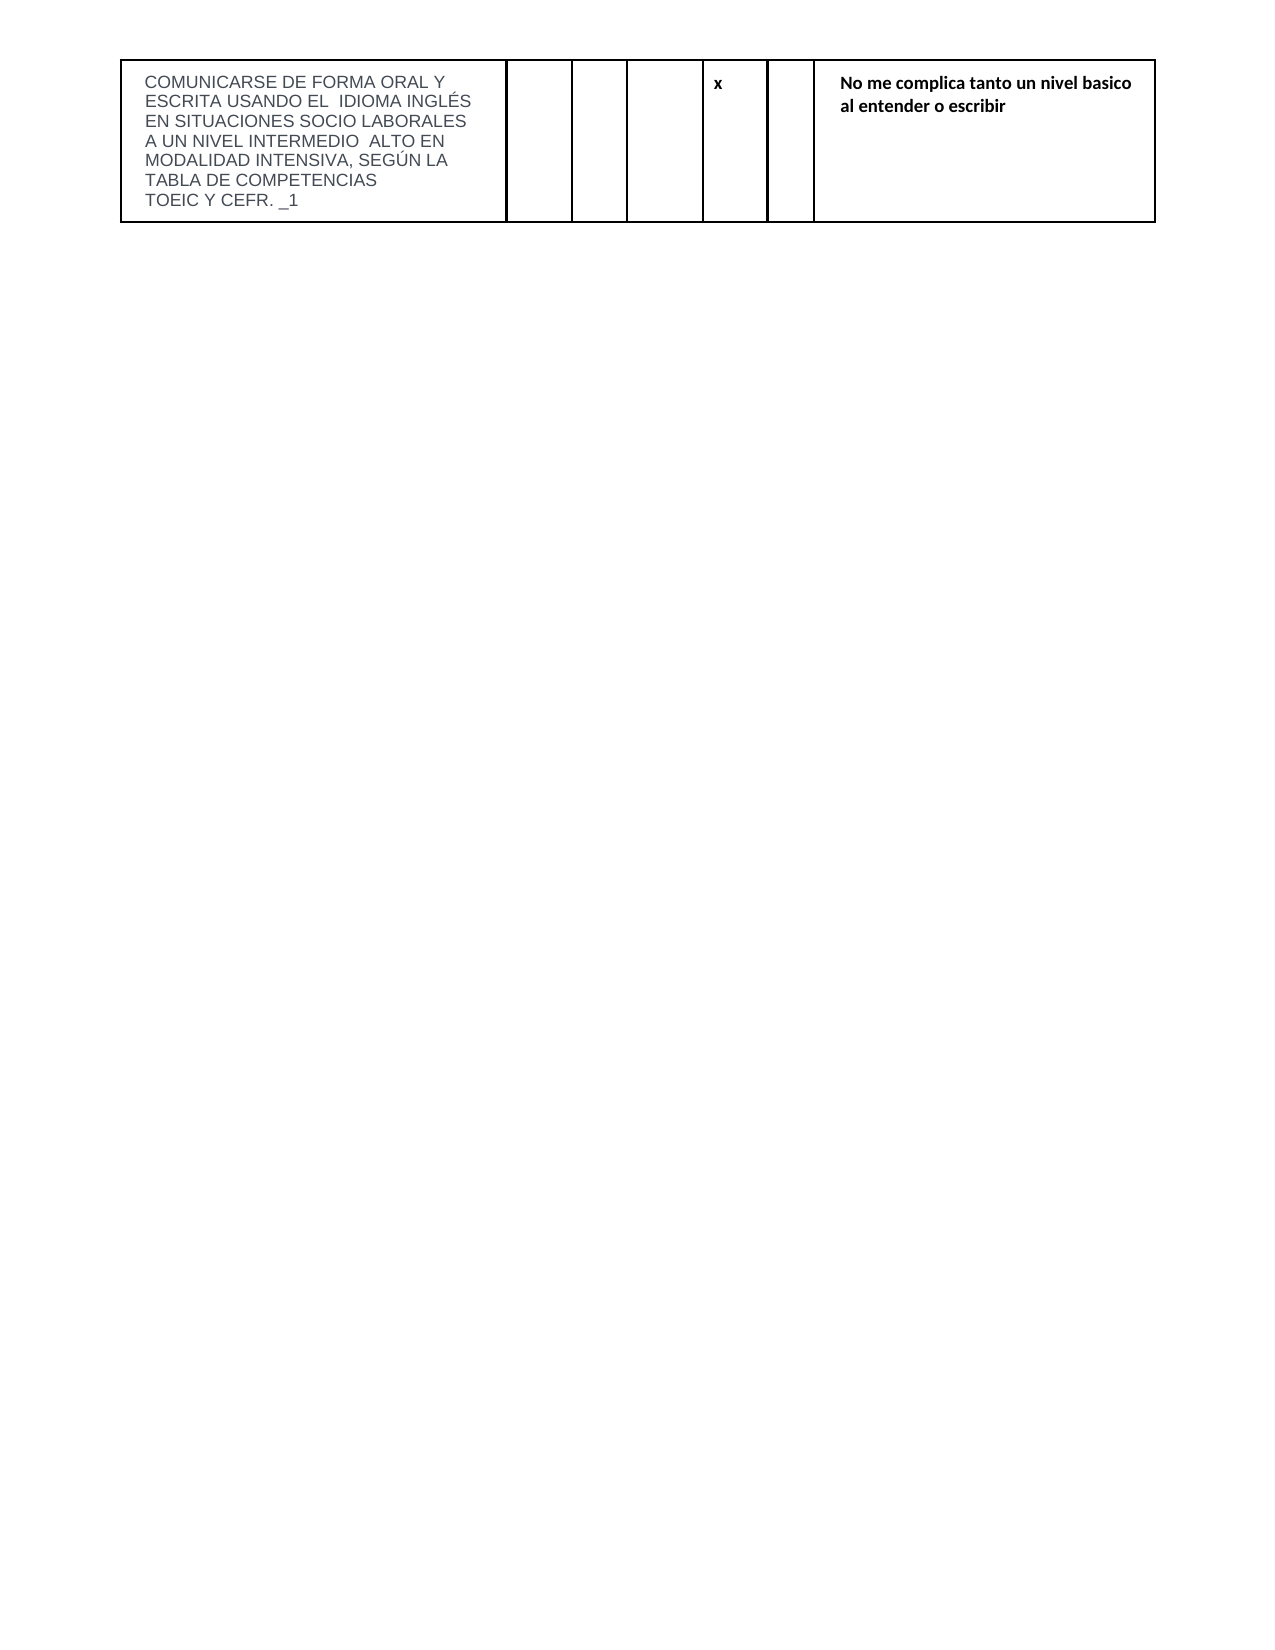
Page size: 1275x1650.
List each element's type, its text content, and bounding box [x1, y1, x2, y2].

table_cell x [704, 61, 766, 221]
table_cell [769, 61, 813, 221]
table_cell [628, 61, 702, 221]
table_cell [573, 61, 626, 221]
table_cell [508, 61, 571, 221]
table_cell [815, 61, 1154, 221]
table_cell COMUNICARSE DE FORMA ORAL Y ESCRITA USANDO EL IDIOMA INGLÉS EN SITUACIONES SOCIO LABORALES A UN NIVEL INTERMEDIO ALTO EN MODALIDAD INTENSIVA, SEGÚN LA TABLA DE COMPETENCIAS TOEIC Y CEFR. _1 [122, 61, 505, 221]
